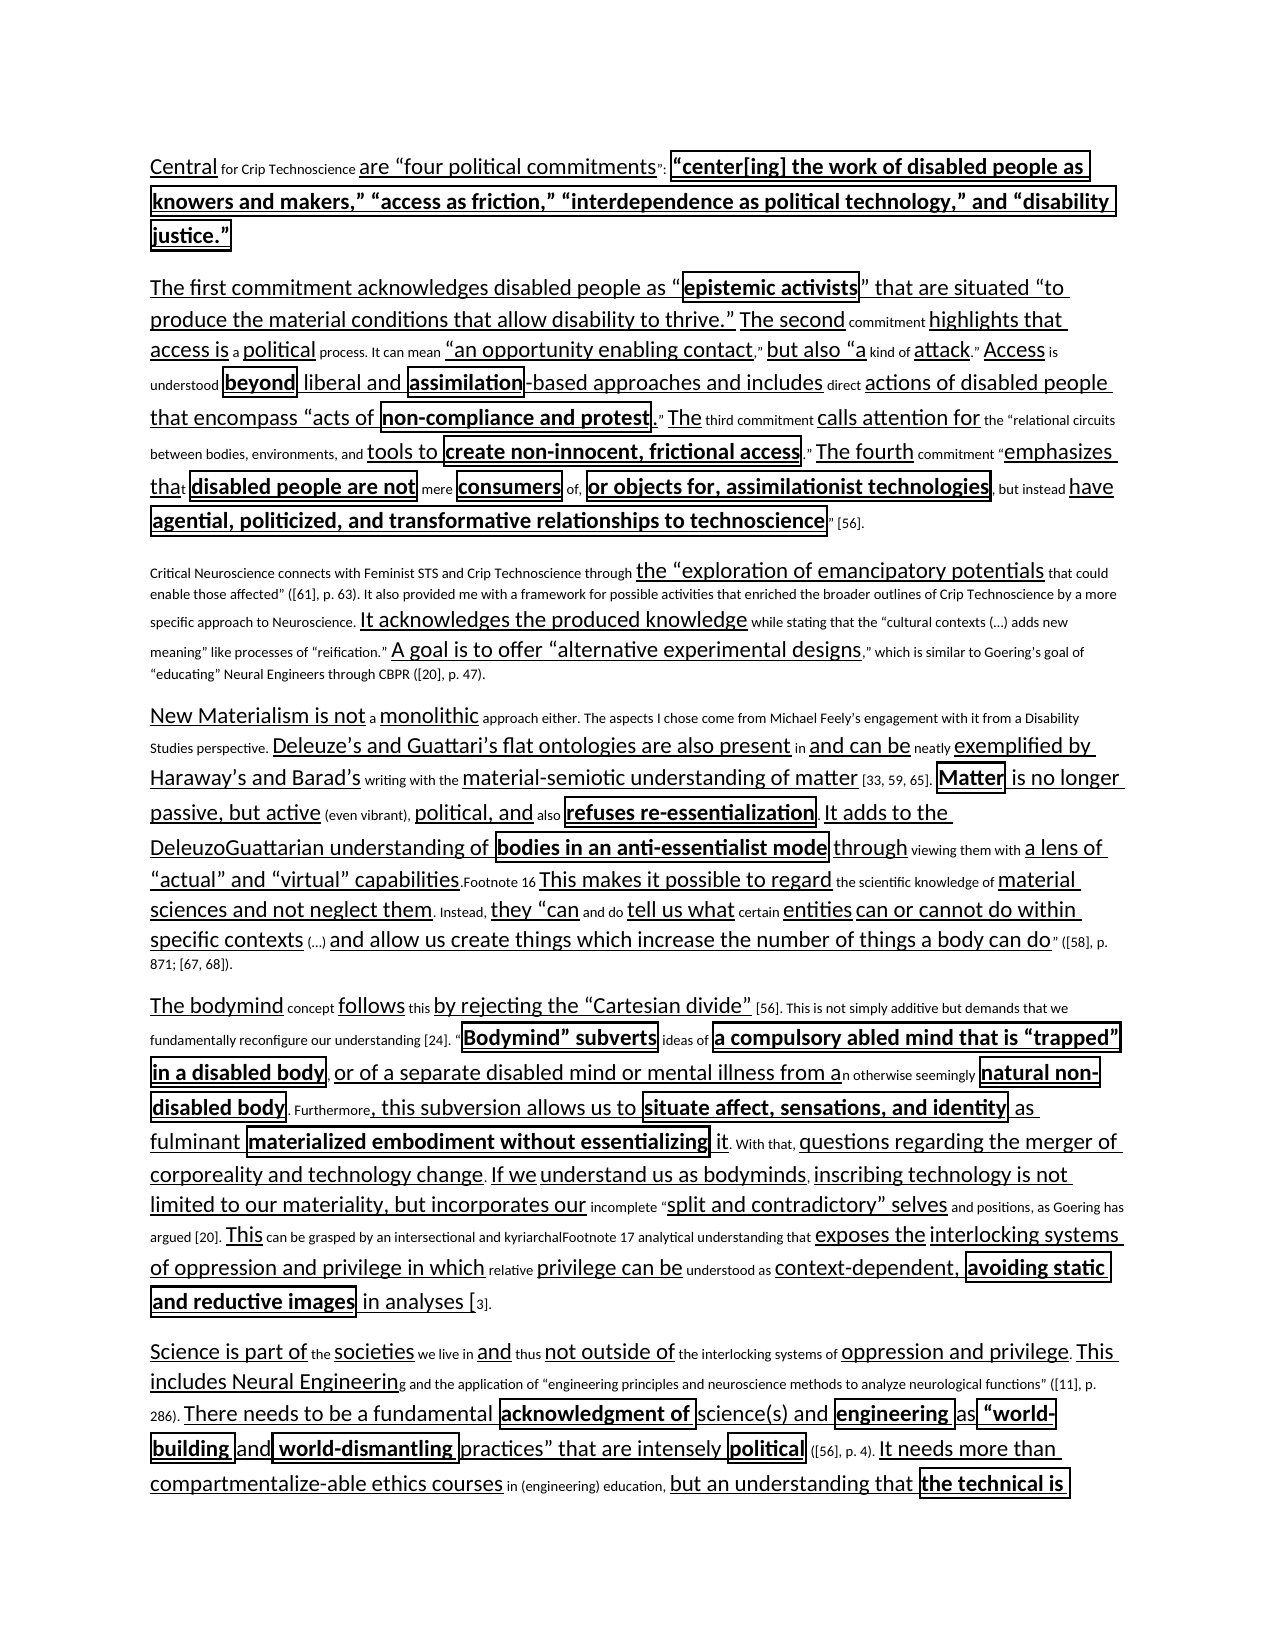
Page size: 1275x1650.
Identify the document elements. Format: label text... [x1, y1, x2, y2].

text The bodymind concept follows this by rejecting the “Cartesian divide” [56]. This is not simply additive but demands that we fundamentally reconfigure our understanding [24]. “Bodymind” subverts ideas of a compulsory abled mind that is “trapped” in a disabled body, or of a separate disabled mind or mental illness from an otherwise seemingly natural non-disabled body. Furthermore, this subversion allows us to situate affect, sensations, and identity as fulminant materialized embodiment without essentializing it. With that, questions regarding the merger of corporeality and technology change. If we understand us as bodyminds, inscribing technology is not limited to our materiality, but incorporates our incomplete “split and contradictory” selves and positions, as Goering has argued [20]. This can be grasped by an intersectional and kyriarchalFootnote 17 analytical understanding that exposes the interlocking systems of oppression and privilege in which relative privilege can be understood as context-dependent, avoiding static and reductive images in analyses [3]. [150, 991, 1125, 1318]
text Central for Crip Technoscience are “four political commitments”: “center[ing] the work of disabled people as knowers and makers,” “access as friction,” “interdependence as political technology,” and “disability justice.” [150, 150, 1125, 252]
text New Materialism is not a monolithic approach either. The aspects I chose come from Michael Feely’s engagement with it from a Disability Studies perspective. Deleuze’s and Guattari’s flat ontologies are also present in and can be neatly exemplified by Haraway’s and Barad’s writing with the material-semiotic understanding of matter [33, 59, 65]. Matter is no longer passive, but active (even vibrant), political, and also refuses re-essentialization. It adds to the DeleuzoGuattarian understanding of bodies in an anti-essentialist mode through viewing them with a lens of “actual” and “virtual” capabilities.Footnote 16 This makes it possible to regard the scientific knowledge of material sciences and not neglect them. Instead, they “can and do tell us what certain entities can or cannot do within specific contexts (…) and allow us create things which increase the number of things a body can do” ([58], p. 871; [67, 68]). [150, 701, 1125, 973]
text The first commitment acknowledges disabled people as “epistemic activists” that are situated “to produce the material conditions that allow disability to thrive.” The second commitment highlights that access is a political process. It can mean “an opportunity enabling contact,” but also “a kind of attack.” Access is understood beyond liberal and assimilation-based approaches and includes direct actions of disabled people that encompass “acts of non-compliance and protest.” The third commitment calls attention for the “relational circuits between bodies, environments, and tools to create non-innocent, frictional access.” The fourth commitment “emphasizes that disabled people are not mere consumers of, or objects for, assimilationist technologies, but instead have agential, politicized, and transformative relationships to technoscience” [56]. [150, 271, 1125, 537]
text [150, 1337, 1125, 1499]
text Critical Neuroscience connects with Feminist STS and Crip Technoscience through the “exploration of emancipatory potentials that could enable those affected” ([61], p. 63). It also provided me with a framework for possible activities that enriched the broader outlines of Crip Technoscience by a more specific approach to Neuroscience. It acknowledges the produced knowledge while stating that the “cultural contexts (…) adds new meaning” like processes of “reification.” A goal is to offer “alternative experimental designs,” which is similar to Goering’s goal of “educating” Neural Engineers through CBPR ([20], p. 47). [150, 556, 1125, 683]
